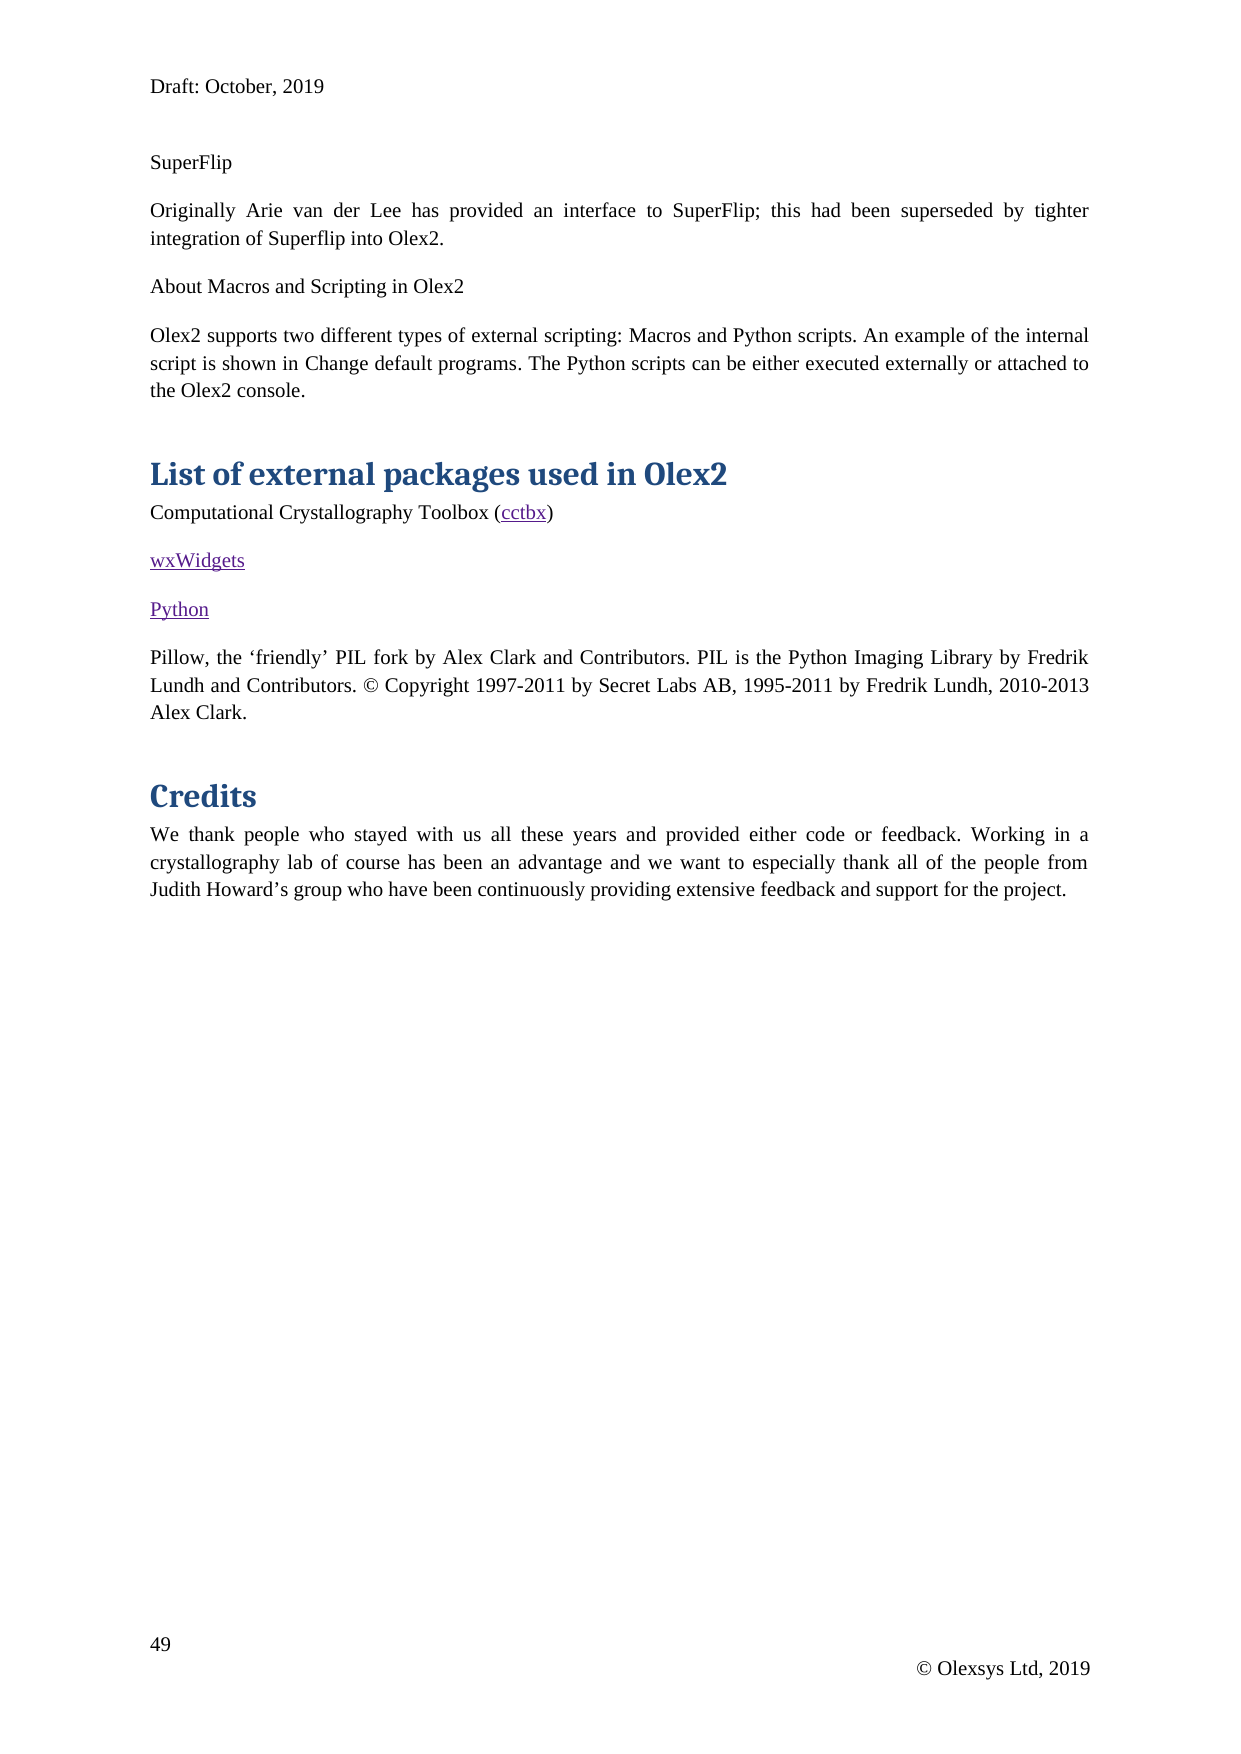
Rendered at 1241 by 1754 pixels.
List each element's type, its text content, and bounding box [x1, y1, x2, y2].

text Originally Arie van der Lee has provided an interface to SuperFlip; this had been superseded by tighter integration of Superflip into Olex2. [150, 198, 1090, 250]
text We thank people who stayed with us all these years and provided either code or feedback. Working in a crystallography lab of course has been an advantage and we want to especially thank all of the people from Judith Howard’s group who have been continuously providing extensive feedback and support for the project. [150, 822, 1090, 901]
subtitle Credits [150, 778, 1090, 816]
text SuperFlip [150, 150, 1090, 174]
text wxWidgets [150, 548, 1090, 572]
text Olex2 supports two different types of external scripting: Macros and Python scripts. An example of the internal script is shown in Change default programs. The Python scripts can be either executed externally or attached to the Olex2 console. [150, 323, 1090, 402]
text About Macros and Scripting in Olex2 [150, 274, 1090, 298]
subtitle List of external packages used in Olex2 [150, 456, 1090, 494]
text Computational Crystallography Toolbox (cctbx) [150, 500, 1090, 524]
text Python [150, 597, 1090, 621]
text Pillow, the ‘friendly’ PIL fork by Alex Clark and Contributors. PIL is the Python Imaging Library by Fredrik Lundh and Contributors. © Copyright 1997-2011 by Secret Labs AB, 1995-2011 by Fredrik Lundh, 2010-2013 Alex Clark. [150, 645, 1090, 724]
